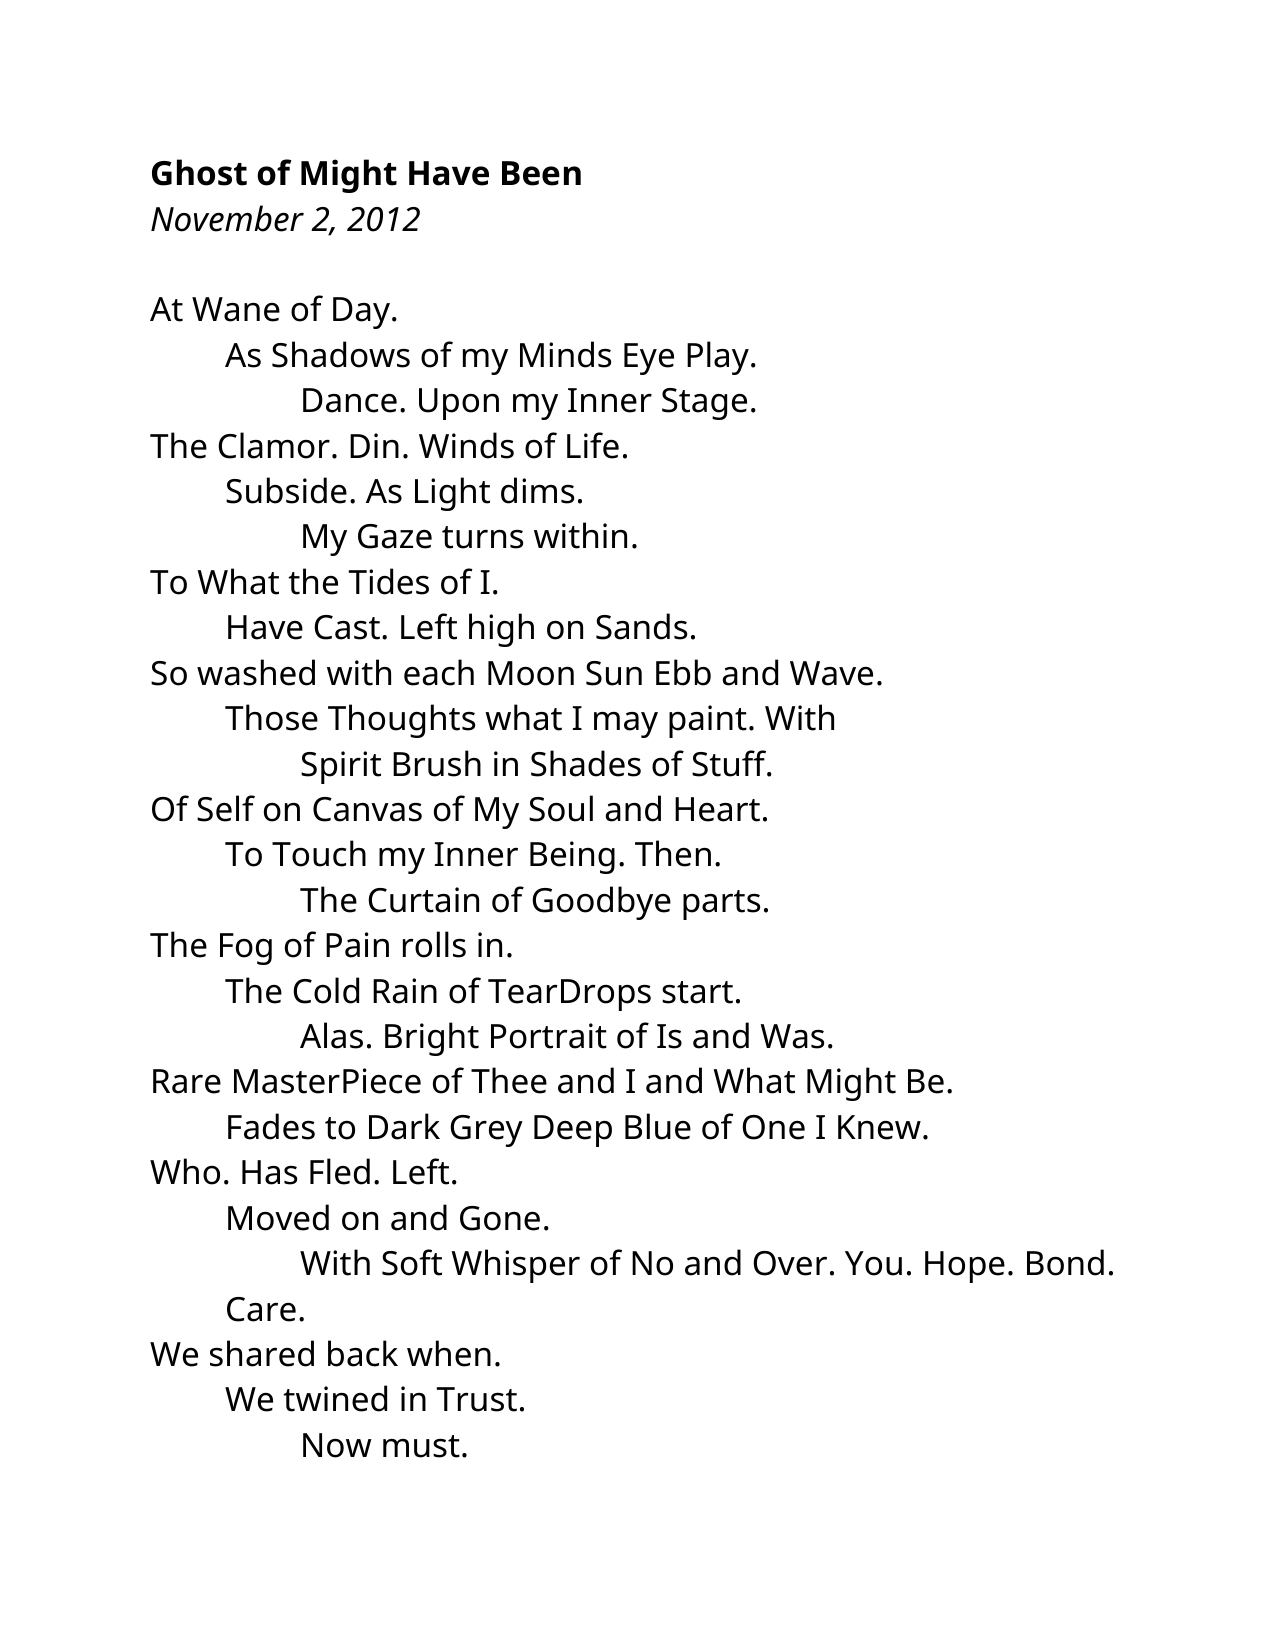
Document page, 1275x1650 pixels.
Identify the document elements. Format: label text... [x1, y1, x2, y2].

text So washed with each Moon Sun Ebb and Wave. [150, 649, 1125, 695]
text Now must. [225, 1422, 1125, 1467]
text November 2, 2012 [150, 195, 1125, 241]
text Moved on and Gone. [150, 1194, 1125, 1240]
text Dance. Upon my Inner Stage. [225, 377, 1125, 422]
text With Soft Whisper of No and Over. You. Hope. Bond. Care. [225, 1240, 1125, 1331]
text Rare MasterPiece of Thee and I and What Might Be. [150, 1058, 1125, 1104]
text We twined in Trust. [150, 1376, 1125, 1422]
text Alas. Bright Portrait of Is and Was. [225, 1013, 1125, 1058]
text The Cold Rain of TearDrops start. [150, 967, 1125, 1013]
text Those Thoughts what I may paint. With [150, 695, 1125, 740]
text My Gaze turns within. [225, 513, 1125, 559]
text Have Cast. Left high on Sands. [150, 604, 1125, 649]
text Spirit Brush in Shades of Stuff. [225, 740, 1125, 786]
text Ghost of Might Have Been [150, 150, 1125, 195]
text Fades to Dark Grey Deep Blue of One I Knew. [150, 1104, 1125, 1149]
text To Touch my Inner Being. Then. [150, 831, 1125, 877]
text Subside. As Light dims. [150, 468, 1125, 513]
text To What the Tides of I. [150, 559, 1125, 604]
text The Fog of Pain rolls in. [150, 922, 1125, 967]
text Of Self on Canvas of My Soul and Heart. [150, 786, 1125, 831]
text As Shadows of my Minds Eye Play. [150, 332, 1125, 377]
text The Curtain of Goodbye parts. [225, 877, 1125, 922]
text Who. Has Fled. Left. [150, 1149, 1125, 1194]
text We shared back when. [150, 1331, 1125, 1376]
text The Clamor. Din. Winds of Life. [150, 422, 1125, 468]
text At Wane of Day. [150, 286, 1125, 332]
